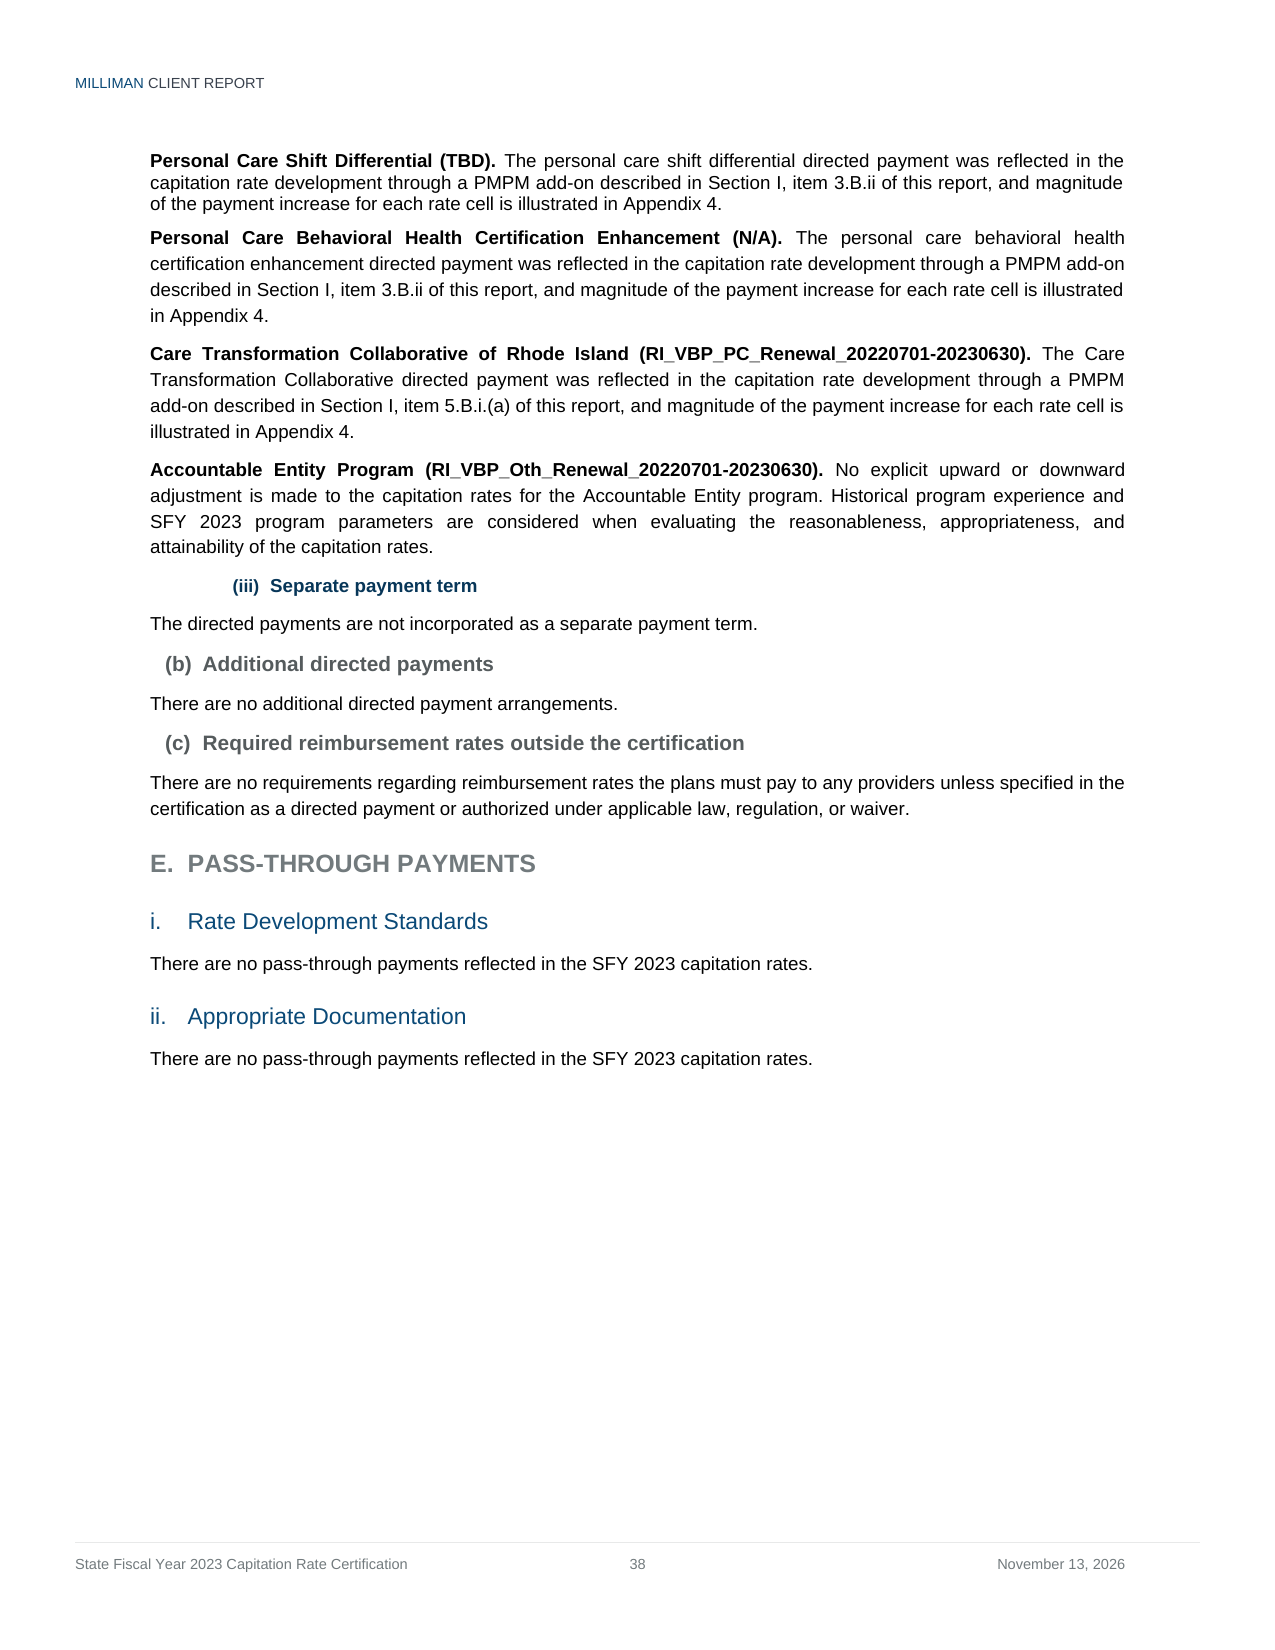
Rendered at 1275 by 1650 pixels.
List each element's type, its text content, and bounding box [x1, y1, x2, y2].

text Care Transformation Collaborative of Rhode Island (RI_VBP_PC_Renewal_20220701-20230630). The Care Transformation Collaborative directed payment was reflected in the capitation rate development through a PMPM add-on described in Section I, item 5.B.i.(a) of this report, and magnitude of the payment increase for each rate cell is illustrated in Appendix 4. [150, 343, 1125, 442]
text Accountable Entity Program (RI_VBP_Oth_Renewal_20220701-20230630). No explicit upward or downward adjustment is made to the capitation rates for the Accountable Entity program. Historical program experience and SFY 2023 program parameters are considered when evaluating the reasonableness, appropriateness, and attainability of the capitation rates. [150, 459, 1125, 558]
text There are no additional directed payment arrangements. [150, 693, 1125, 714]
text The directed payments are not incorporated as a separate payment term. [150, 613, 1125, 634]
subtitle Rate Development Standards [150, 908, 1125, 935]
subtitle Pass-Through Payments [150, 849, 1125, 878]
text There are no pass-through payments reflected in the SFY 2023 capitation rates. [150, 1047, 1125, 1069]
subtitle Appropriate Documentation [150, 1003, 1125, 1029]
text There are no pass-through payments reflected in the SFY 2023 capitation rates. [150, 952, 1125, 974]
text Personal Care Behavioral Health Certification Enhancement (N/A). The personal care behavioral health certification enhancement directed payment was reflected in the capitation rate development through a PMPM add-on described in Section I, item 3.B.ii of this report, and magnitude of the payment increase for each rate cell is illustrated in Appendix 4. [150, 227, 1125, 326]
subtitle Required reimbursement rates outside the certification [165, 731, 1125, 755]
text There are no requirements regarding reimbursement rates the plans must pay to any providers unless specified in the certification as a directed payment or authorized under applicable law, regulation, or waiver. [150, 772, 1125, 819]
subtitle Separate payment term [232, 575, 1125, 596]
text Personal Care Shift Differential (TBD). The personal care shift differential directed payment was reflected in the capitation rate development through a PMPM add-on described in Section I, item 3.B.ii of this report, and magnitude of the payment increase for each rate cell is illustrated in Appendix 4. [150, 150, 1125, 215]
subtitle Additional directed payments [165, 651, 1125, 675]
